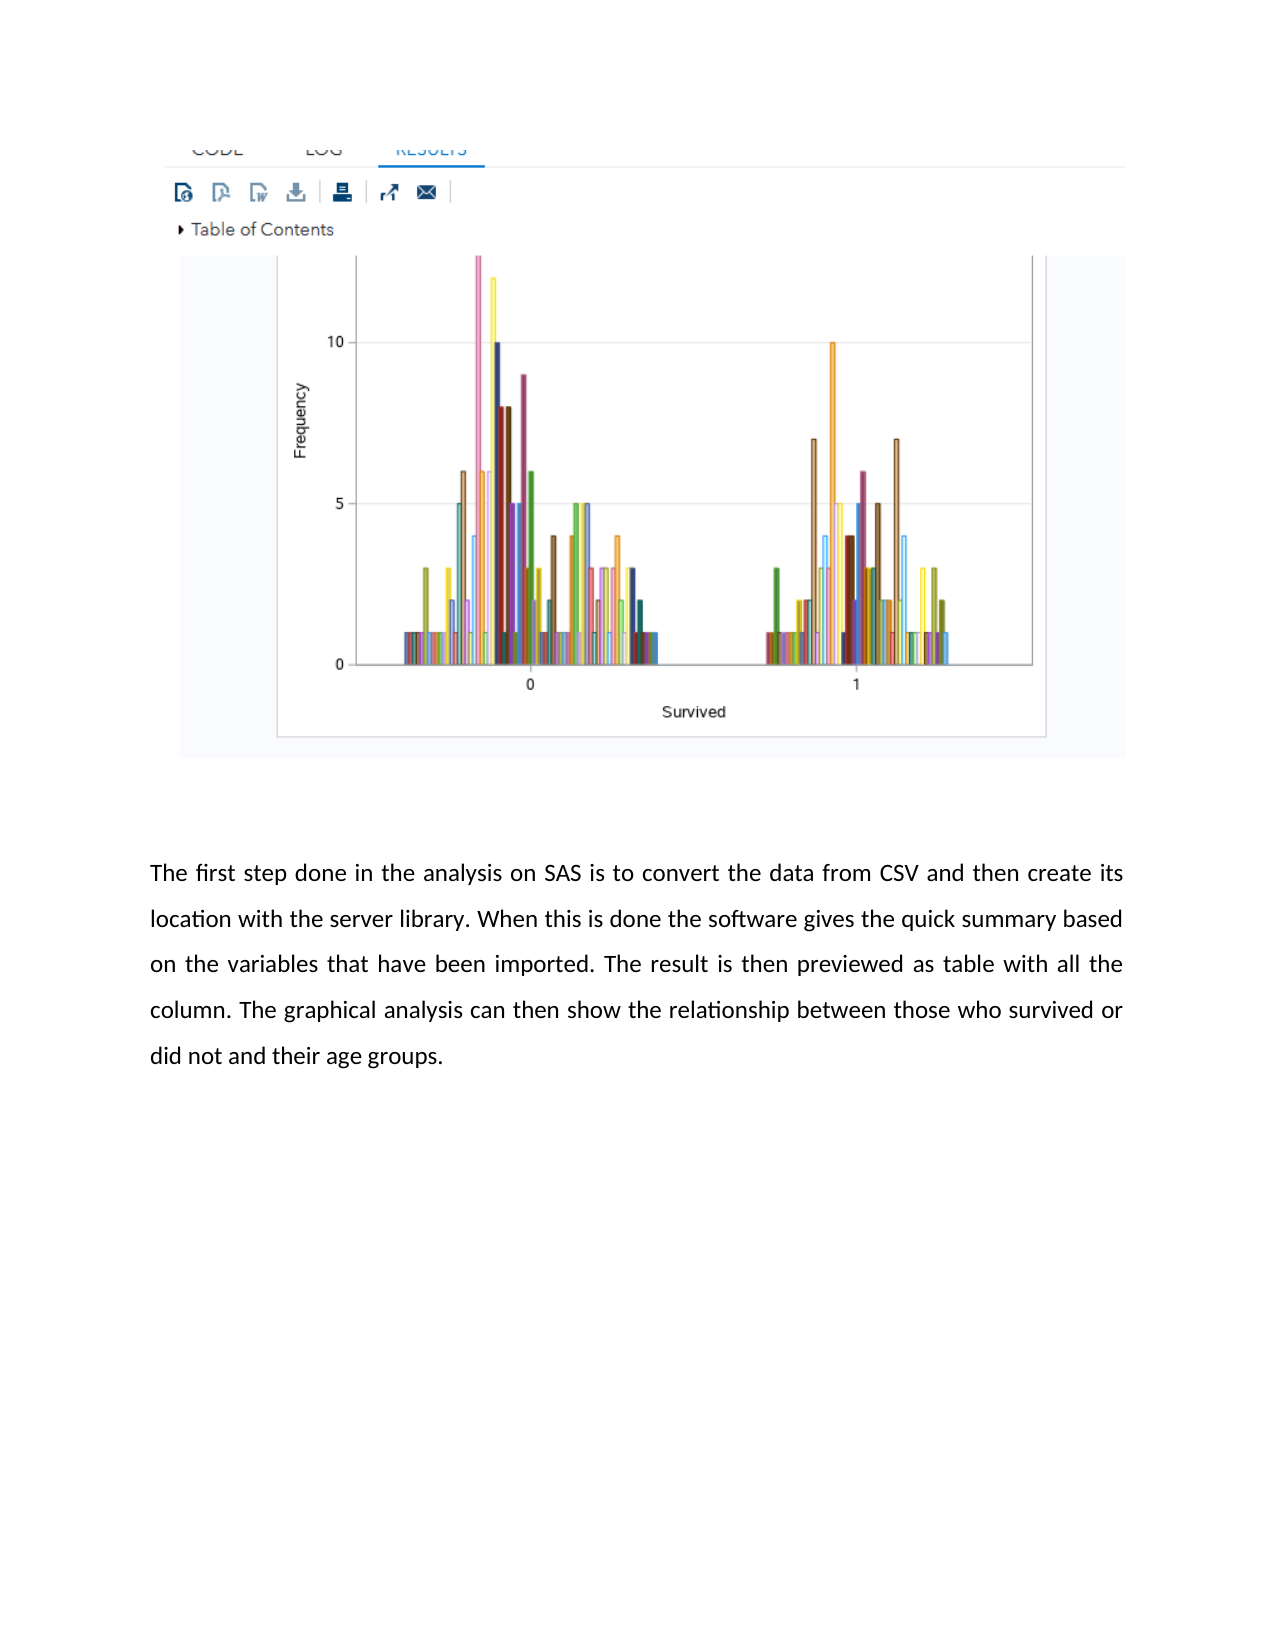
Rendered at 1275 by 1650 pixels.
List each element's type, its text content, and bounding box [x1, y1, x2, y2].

text The first step done in the analysis on SAS is to convert the data from CSV and then create its location with the server library. When this is done the software gives the quick summary based on the variables that have been imported. The result is then previewed as table with all the column. The graphical analysis can then show the relationship between those who survived or did not and their age groups. [150, 857, 1125, 1071]
picture [150, 150, 1125, 764]
